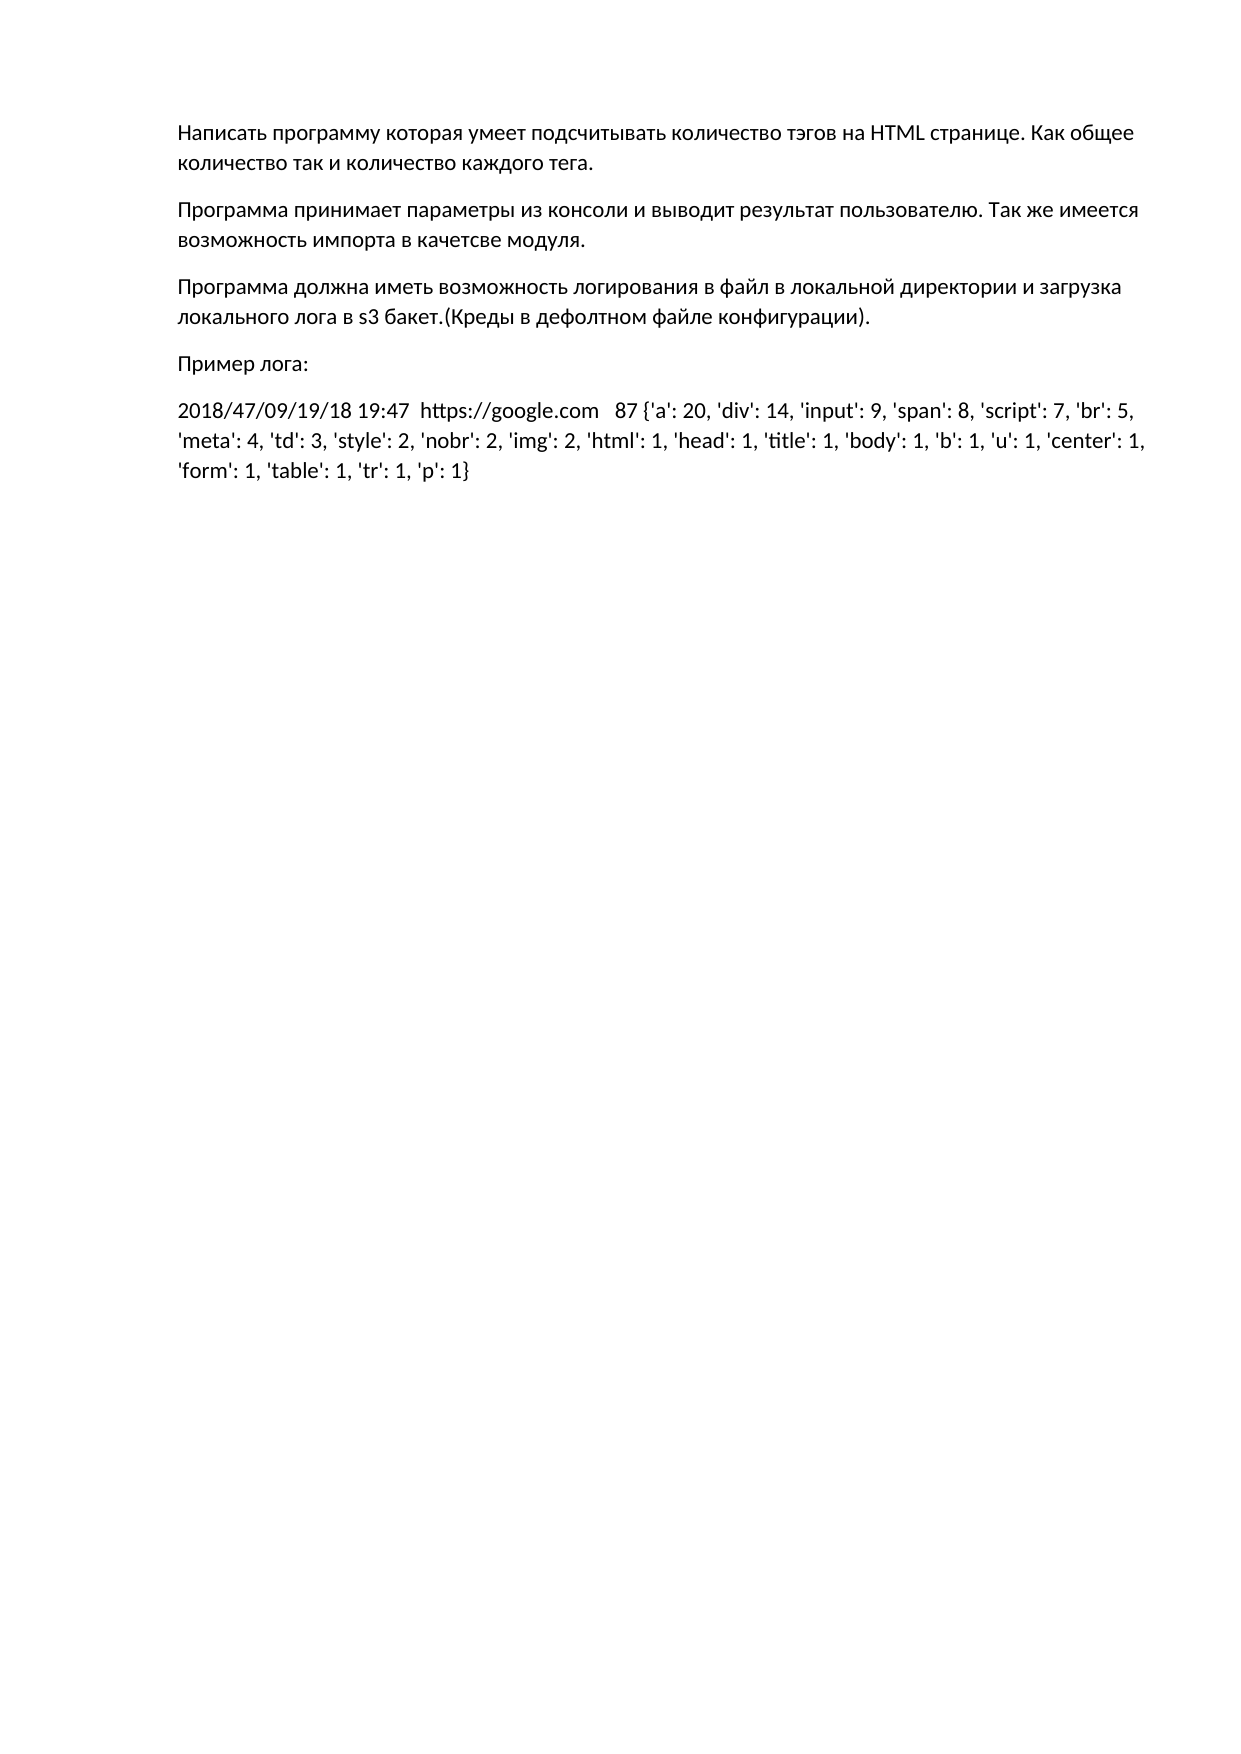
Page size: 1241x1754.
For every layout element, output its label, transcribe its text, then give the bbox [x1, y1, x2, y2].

text Пример лога: [177, 349, 1152, 377]
text Написать программу которая умеет подсчитывать количество тэгов на HTML странице. Как общее количество так и количество каждого тега. [177, 118, 1152, 176]
text Программа принимает параметры из консоли и выводит результат пользователю. Так же имеется возможность импорта в качетсве модуля. [177, 195, 1152, 253]
text 2018/47/09/19/18 19:47 https://google.com 87 {'a': 20, 'div': 14, 'input': 9, 'span': 8, 'script': 7, 'br': 5, 'meta': 4, 'td': 3, 'style': 2, 'nobr': 2, 'img': 2, 'html': 1, 'head': 1, 'title': 1, 'body': 1, 'b': 1, 'u': 1, 'center': 1, 'form': 1, 'table': 1, 'tr': 1, 'p': 1} [177, 396, 1152, 485]
text Программа должна иметь возможность логирования в файл в локальной директории и загрузка локального лога в s3 бакет.(Креды в дефолтном файле конфигурации). [177, 272, 1152, 331]
